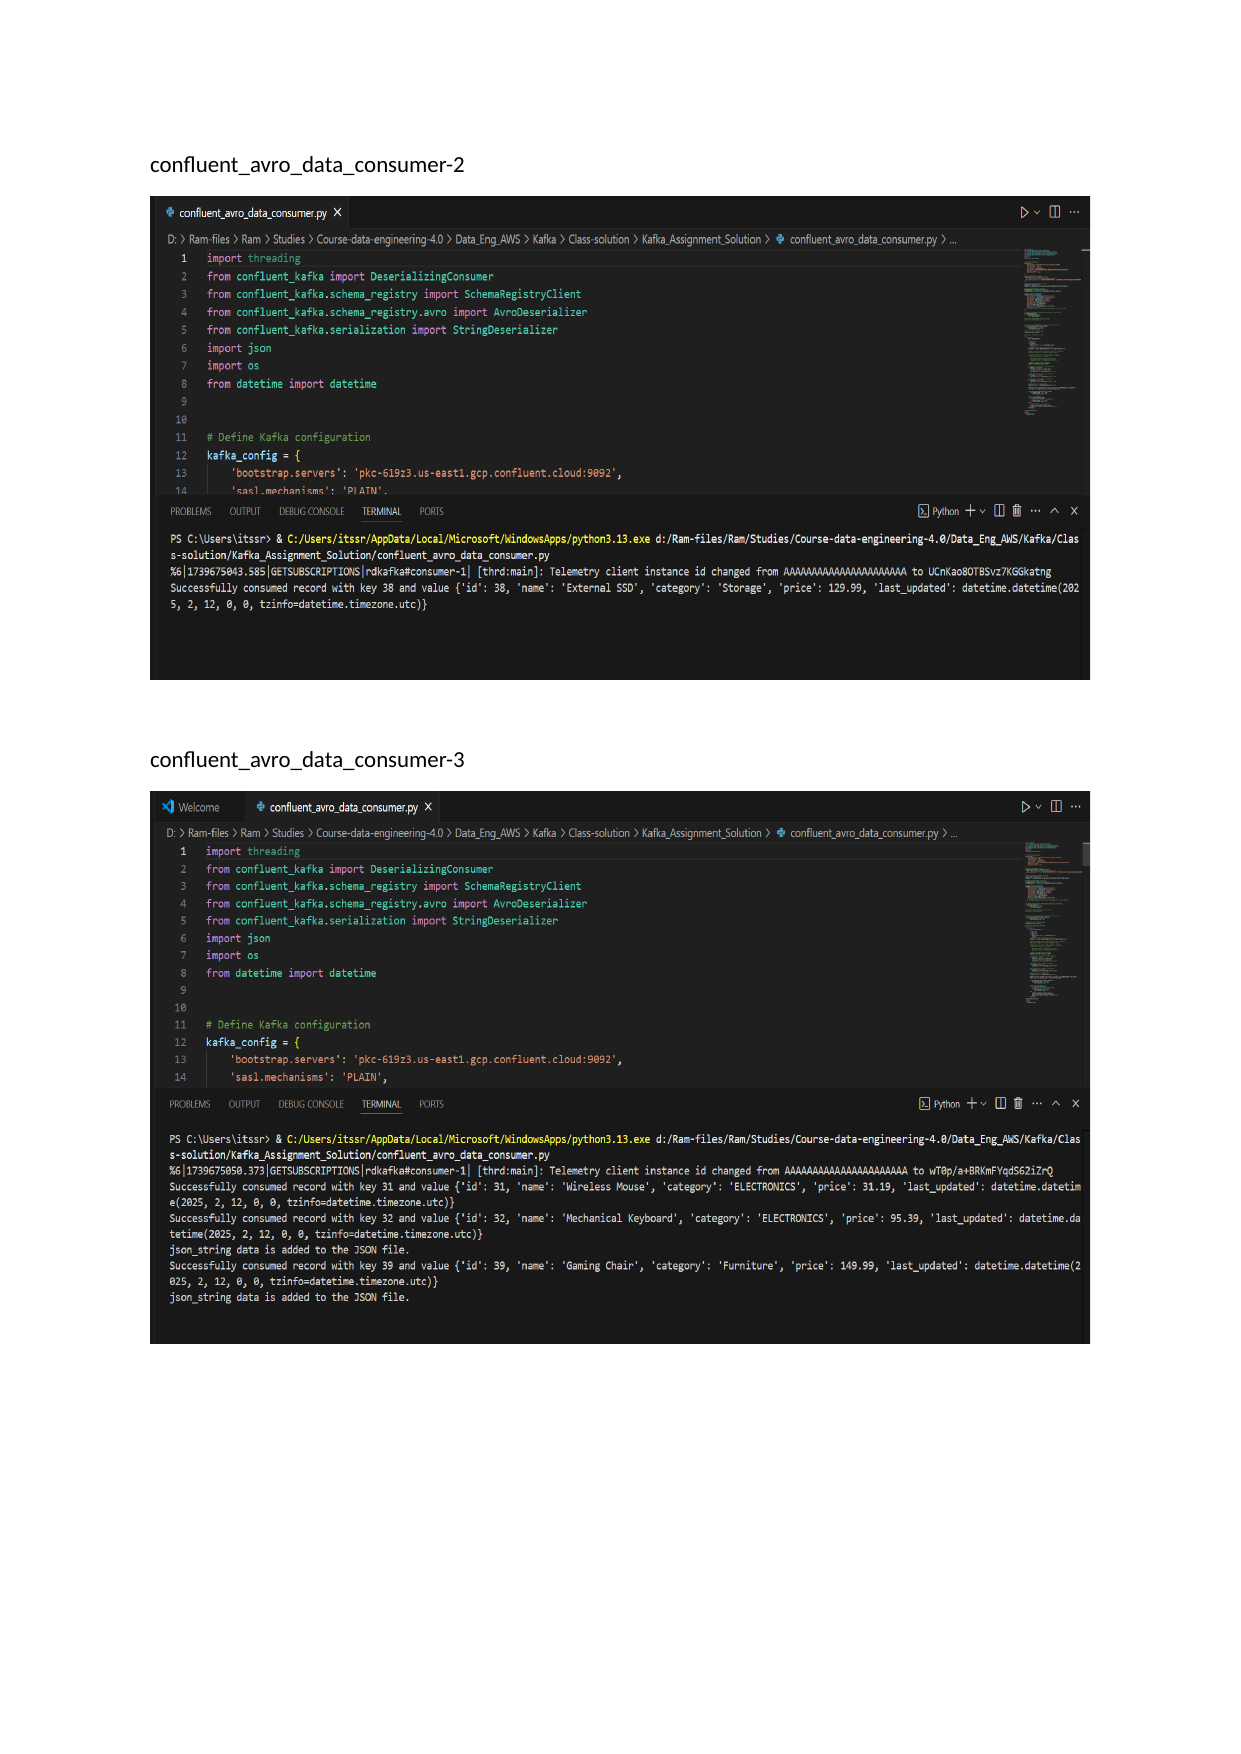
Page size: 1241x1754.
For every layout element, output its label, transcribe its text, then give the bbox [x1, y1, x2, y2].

picture [150, 791, 1091, 1344]
text confluent_avro_data_consumer-3 [150, 745, 1090, 773]
text confluent_avro_data_consumer-2 [150, 150, 1090, 178]
picture [150, 196, 1091, 680]
